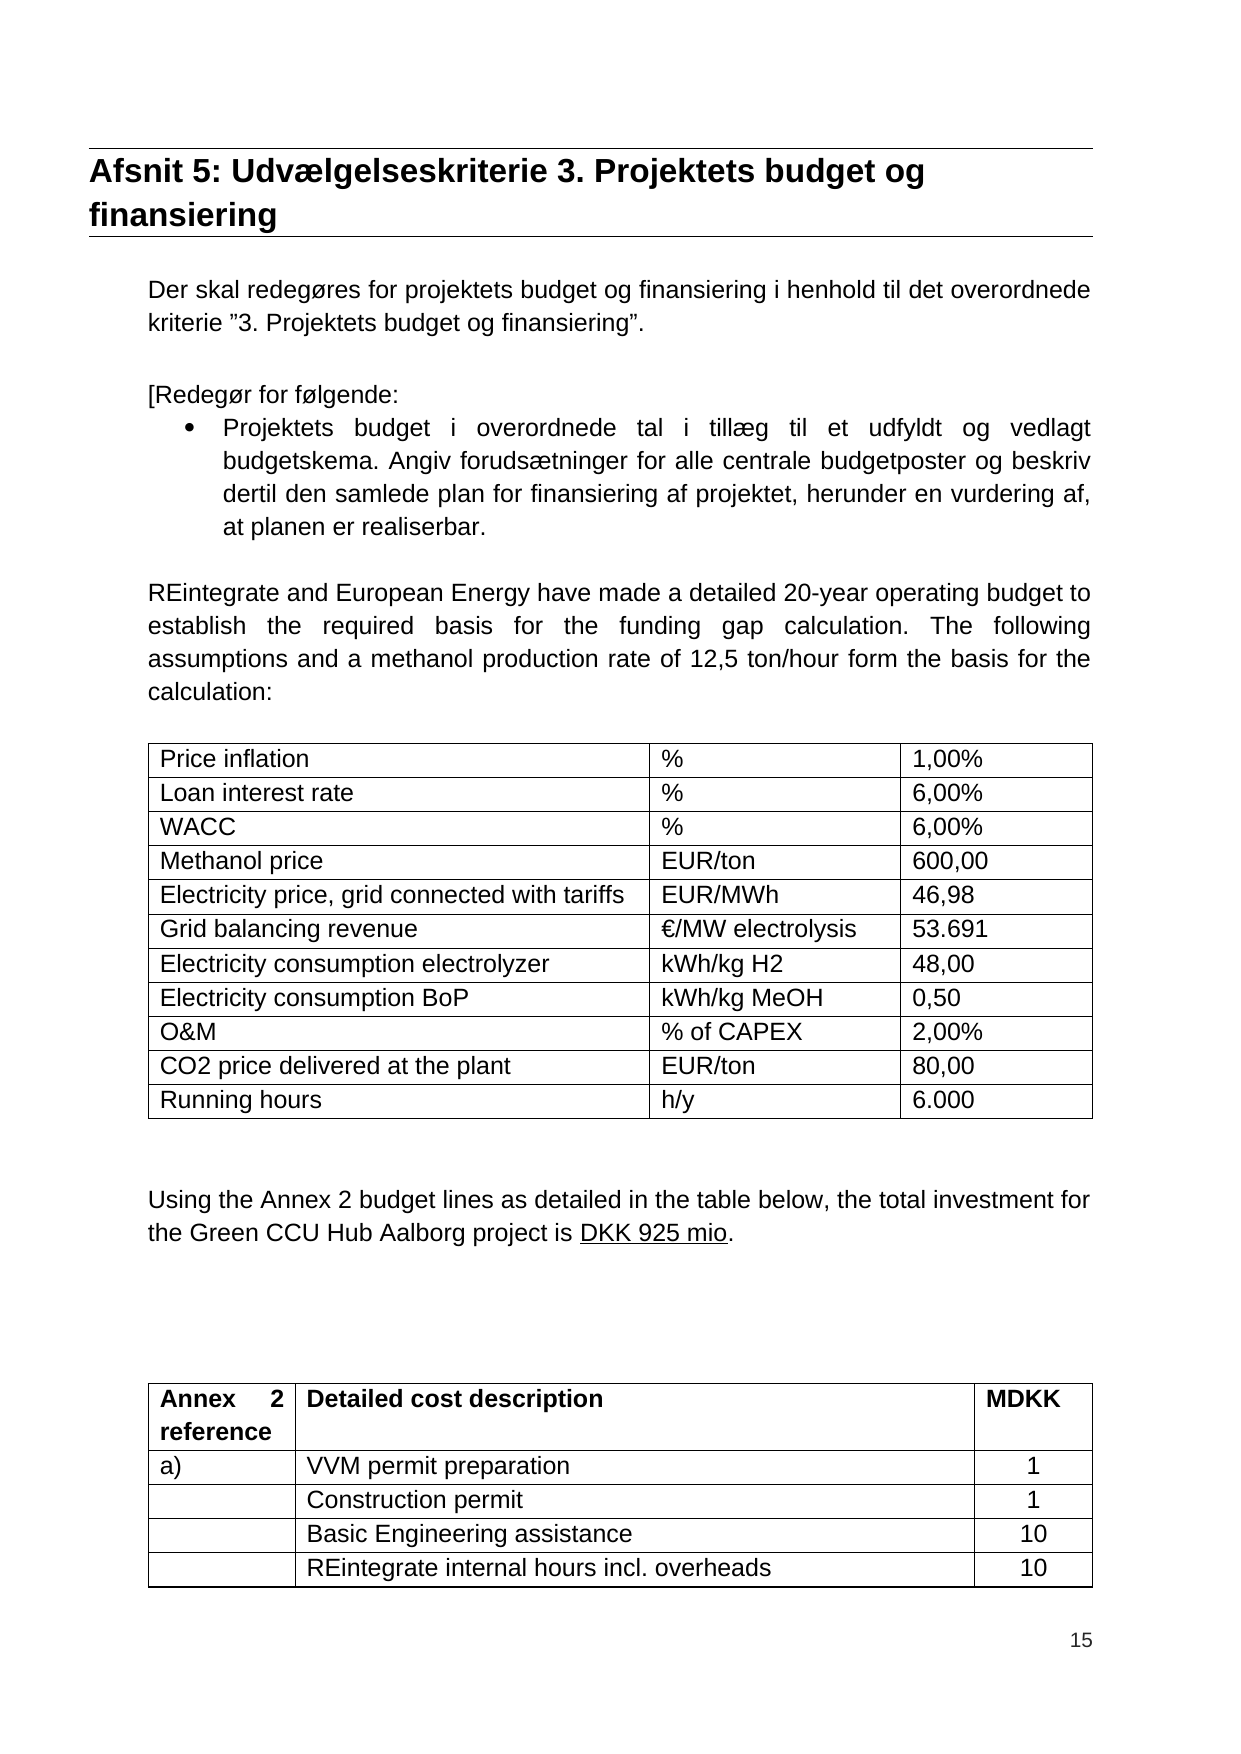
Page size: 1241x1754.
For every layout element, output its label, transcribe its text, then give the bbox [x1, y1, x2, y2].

table_cell Grid balancing revenue [149, 915, 649, 947]
table_cell 46,98 [901, 880, 1092, 913]
table_cell 10 [975, 1519, 1092, 1552]
table_header MDKK [975, 1384, 1092, 1450]
table_cell 48,00 [901, 949, 1092, 982]
table_cell Methanol price [149, 846, 649, 879]
table_cell 6,00% [901, 812, 1092, 845]
table_cell EUR/MWh [650, 880, 900, 913]
text Der skal redegøres for projektets budget og finansiering i henhold til det overordnede kriterie ”3. Projektets budget og finansiering”. [148, 275, 1093, 337]
table_cell 1 [975, 1451, 1092, 1484]
table_cell a) [149, 1451, 295, 1484]
table_cell 6.000 [901, 1085, 1092, 1118]
table_cell €/MW electrolysis [650, 915, 900, 947]
table_cell 1 [975, 1485, 1092, 1518]
table_cell 10 [975, 1553, 1092, 1586]
table_cell EUR/ton [650, 1051, 900, 1084]
table_cell kWh/kg MeOH [650, 983, 900, 1016]
table_cell REintegrate internal hours incl. overheads [296, 1553, 974, 1586]
table_cell 2,00% [901, 1017, 1092, 1050]
list Projektets budget i overordnede tal i tillæg til et udfyldt og vedlagt budgetskema. Angiv forudsætninger for alle centrale budgetposter og beskriv dertil den samlede plan for finansiering af projektet, herunder en vurdering af, at planen er realiserbar. [185, 413, 1093, 541]
table_cell [149, 1485, 295, 1518]
table_header Price inflation [149, 744, 649, 777]
table_header Detailed cost description [296, 1384, 974, 1450]
table_cell 80,00 [901, 1051, 1092, 1084]
text Using the Annex 2 budget lines as detailed in the table below, the total investment for the Green CCU Hub Aalborg project is DKK 925 mio. [148, 1185, 1093, 1247]
table_cell Electricity consumption electrolyzer [149, 949, 649, 982]
table_cell CO2 price delivered at the plant [149, 1051, 649, 1084]
table_cell % [650, 812, 900, 845]
table_cell O&M [149, 1017, 649, 1050]
table_cell 600,00 [901, 846, 1092, 879]
table_header % [650, 744, 900, 777]
table_cell Basic Engineering assistance [296, 1519, 974, 1552]
subtitle Afsnit 5: Udvælgelseskriterie 3. Projektets budget og finansiering [89, 149, 1093, 236]
table_cell Electricity consumption BoP [149, 983, 649, 1016]
table_cell % [650, 778, 900, 811]
table_cell [149, 1553, 295, 1586]
table_cell Electricity price, grid connected with tariffs [149, 880, 649, 913]
table_cell Loan interest rate [149, 778, 649, 811]
table_cell 6,00% [901, 778, 1092, 811]
table_cell [149, 1519, 295, 1552]
table_cell Construction permit [296, 1485, 974, 1518]
table_cell % of CAPEX [650, 1017, 900, 1050]
table_cell WACC [149, 812, 649, 845]
table_header 1,00% [901, 744, 1092, 777]
table_cell kWh/kg H2 [650, 949, 900, 982]
table_header Annex 2 reference [149, 1384, 295, 1450]
table_cell 0,50 [901, 983, 1092, 1016]
text REintegrate and European Energy have made a detailed 20-year operating budget to establish the required basis for the funding gap calculation. The following assumptions and a methanol production rate of 12,5 ton/hour form the basis for the calculation: [148, 578, 1093, 706]
table_cell EUR/ton [650, 846, 900, 879]
table_cell Running hours [149, 1085, 649, 1118]
table_cell VVM permit preparation [296, 1451, 974, 1484]
text [Redegør for følgende: [148, 380, 1093, 408]
table_cell 53.691 [901, 915, 1092, 947]
table_cell h/y [650, 1085, 900, 1118]
